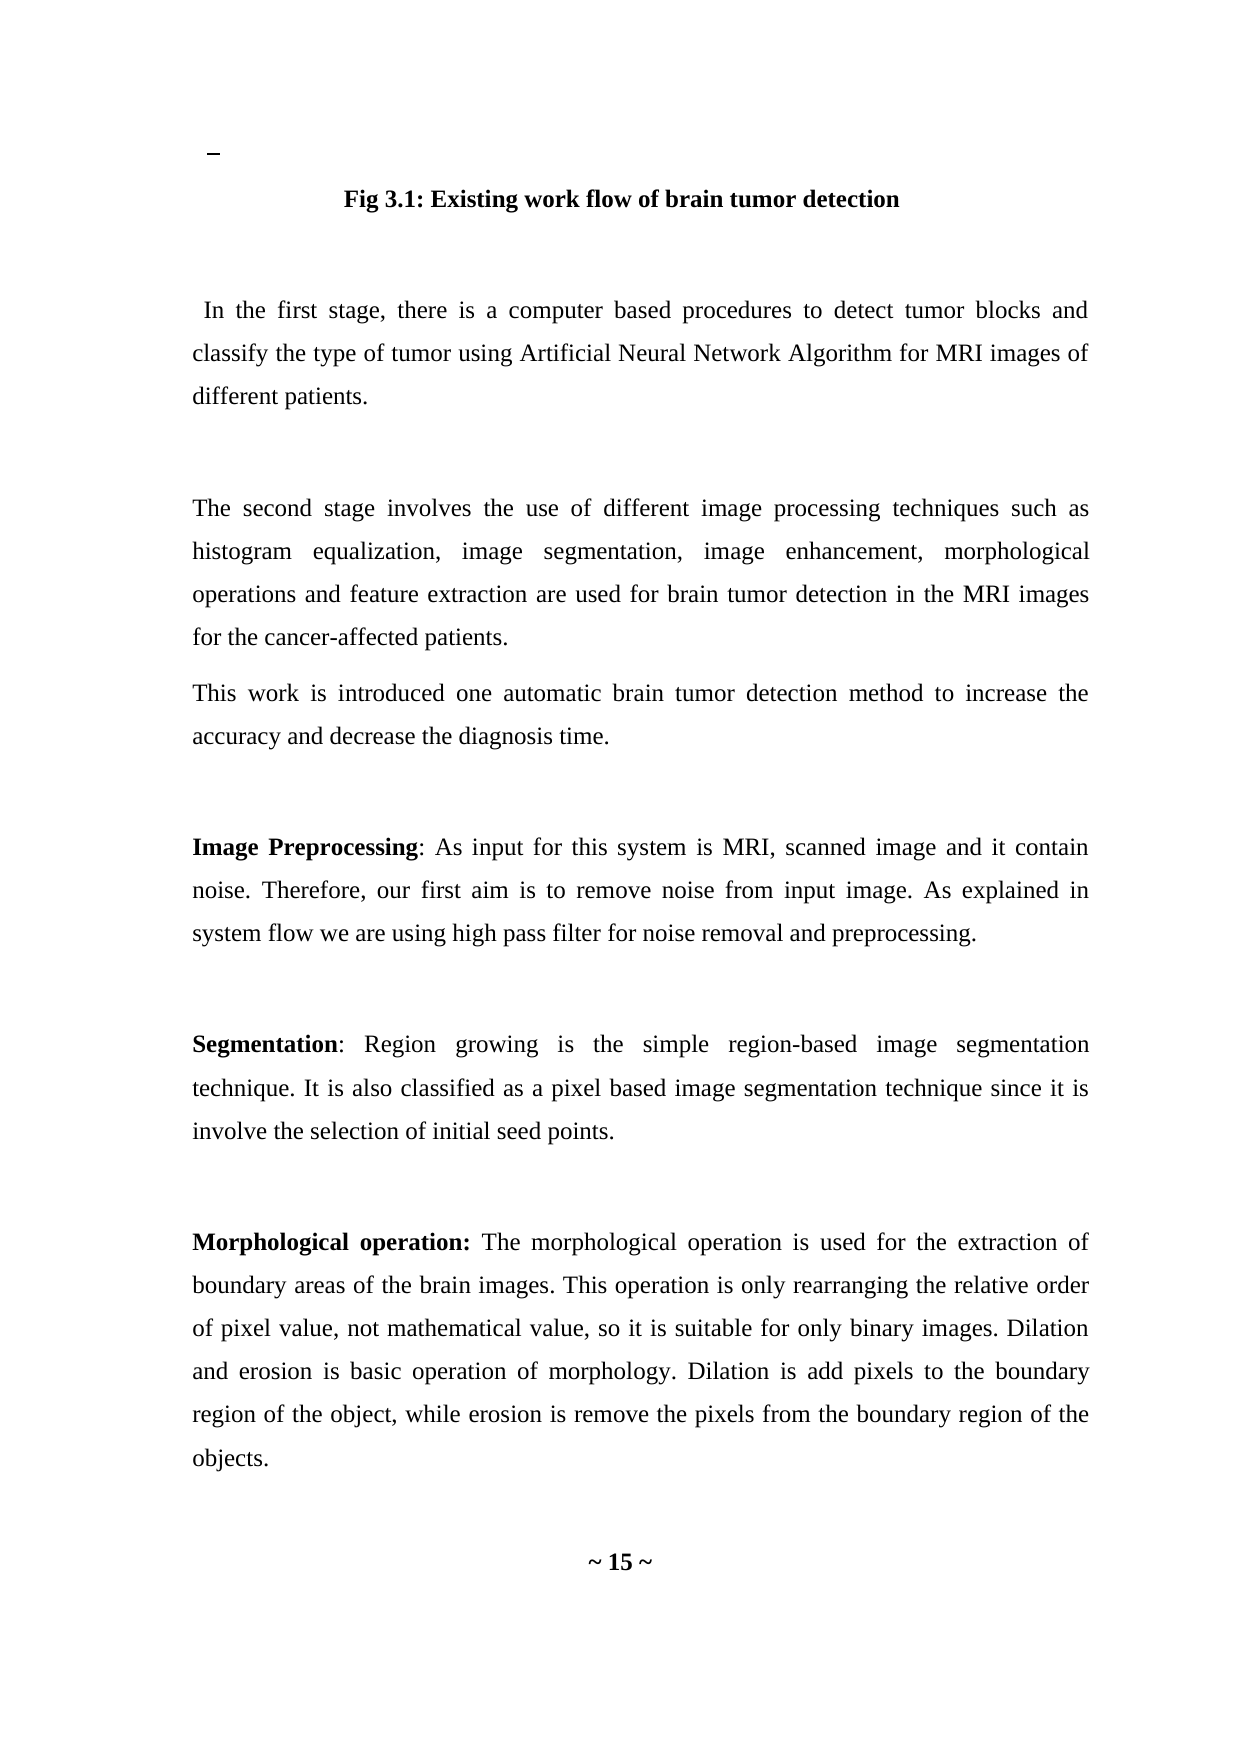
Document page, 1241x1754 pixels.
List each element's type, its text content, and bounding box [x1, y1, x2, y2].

text This work is introduced one automatic brain tumor detection method to increase the accuracy and decrease the diagnosis time. [192, 678, 1090, 749]
text Morphological operation: The morphological operation is used for the extraction of boundary areas of the brain images. This operation is only rearranging the relative order of pixel value, not mathematical value, so it is suitable for only binary images. Dilation and erosion is basic operation of morphology. Dilation is add pixels to the boundary region of the object, while erosion is remove the pixels from the boundary region of the objects. [192, 1227, 1090, 1471]
text In the first stage, there is a computer based procedures to detect tumor blocks and classify the type of tumor using Artificial Neural Network Algorithm for MRI images of different patients. [192, 295, 1090, 410]
text Image Preprocessing: As input for this system is MRI, scanned image and it contain noise. Therefore, our first aim is to remove noise from input image. As explained in system flow we are using high pass filter for noise removal and preprocessing. [192, 832, 1090, 947]
text Fig 3.1: Existing work flow of brain tumor detection [150, 184, 1090, 213]
text Segmentation: Region growing is the simple region-based image segmentation technique. It is also classified as a pixel based image segmentation technique since it is involve the selection of initial seed points. [192, 1029, 1090, 1144]
text The second stage involves the use of different image processing techniques such as histogram equalization, image segmentation, image enhancement, morphological operations and feature extraction are used for brain tumor detection in the MRI images for the cancer-affected patients. [192, 493, 1090, 651]
